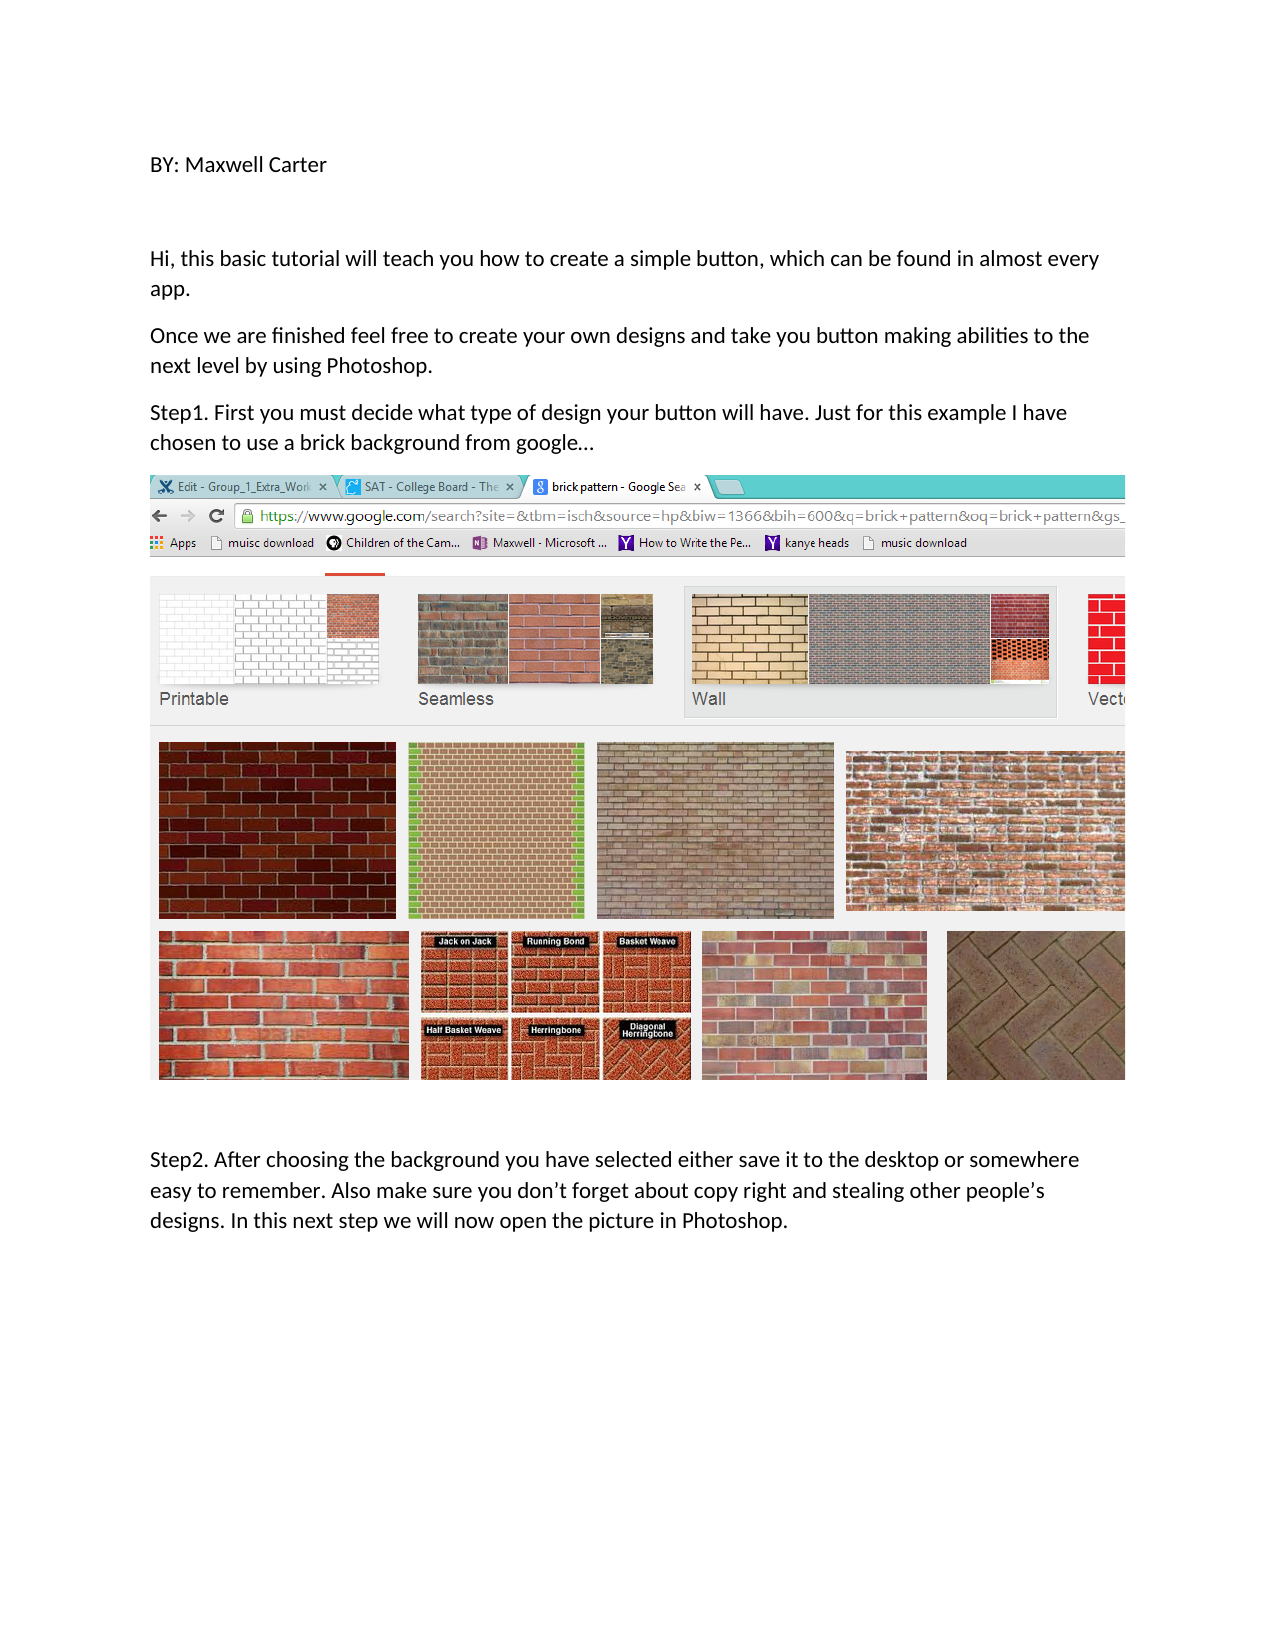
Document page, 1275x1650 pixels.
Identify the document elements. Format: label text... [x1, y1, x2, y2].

text Hi, this basic tutorial will teach you how to create a simple button, which can be found in almost every app. [150, 244, 1125, 302]
text Once we are finished feel free to create your own designs and take you button making abilities to the next level by using Photoshop. [150, 321, 1125, 379]
text Step1. First you must decide what type of design your button will have. Just for this example I have chosen to use a brick background from google… [150, 398, 1125, 456]
text BY: Maxwell Carter [150, 150, 1125, 178]
picture [150, 475, 1125, 1080]
text Step2. After choosing the background you have selected either save it to the desktop or somewhere easy to remember. Also make sure you don’t forget about copy right and stealing other people’s designs. In this next step we will now open the picture in Photoshop. [150, 1146, 1125, 1234]
